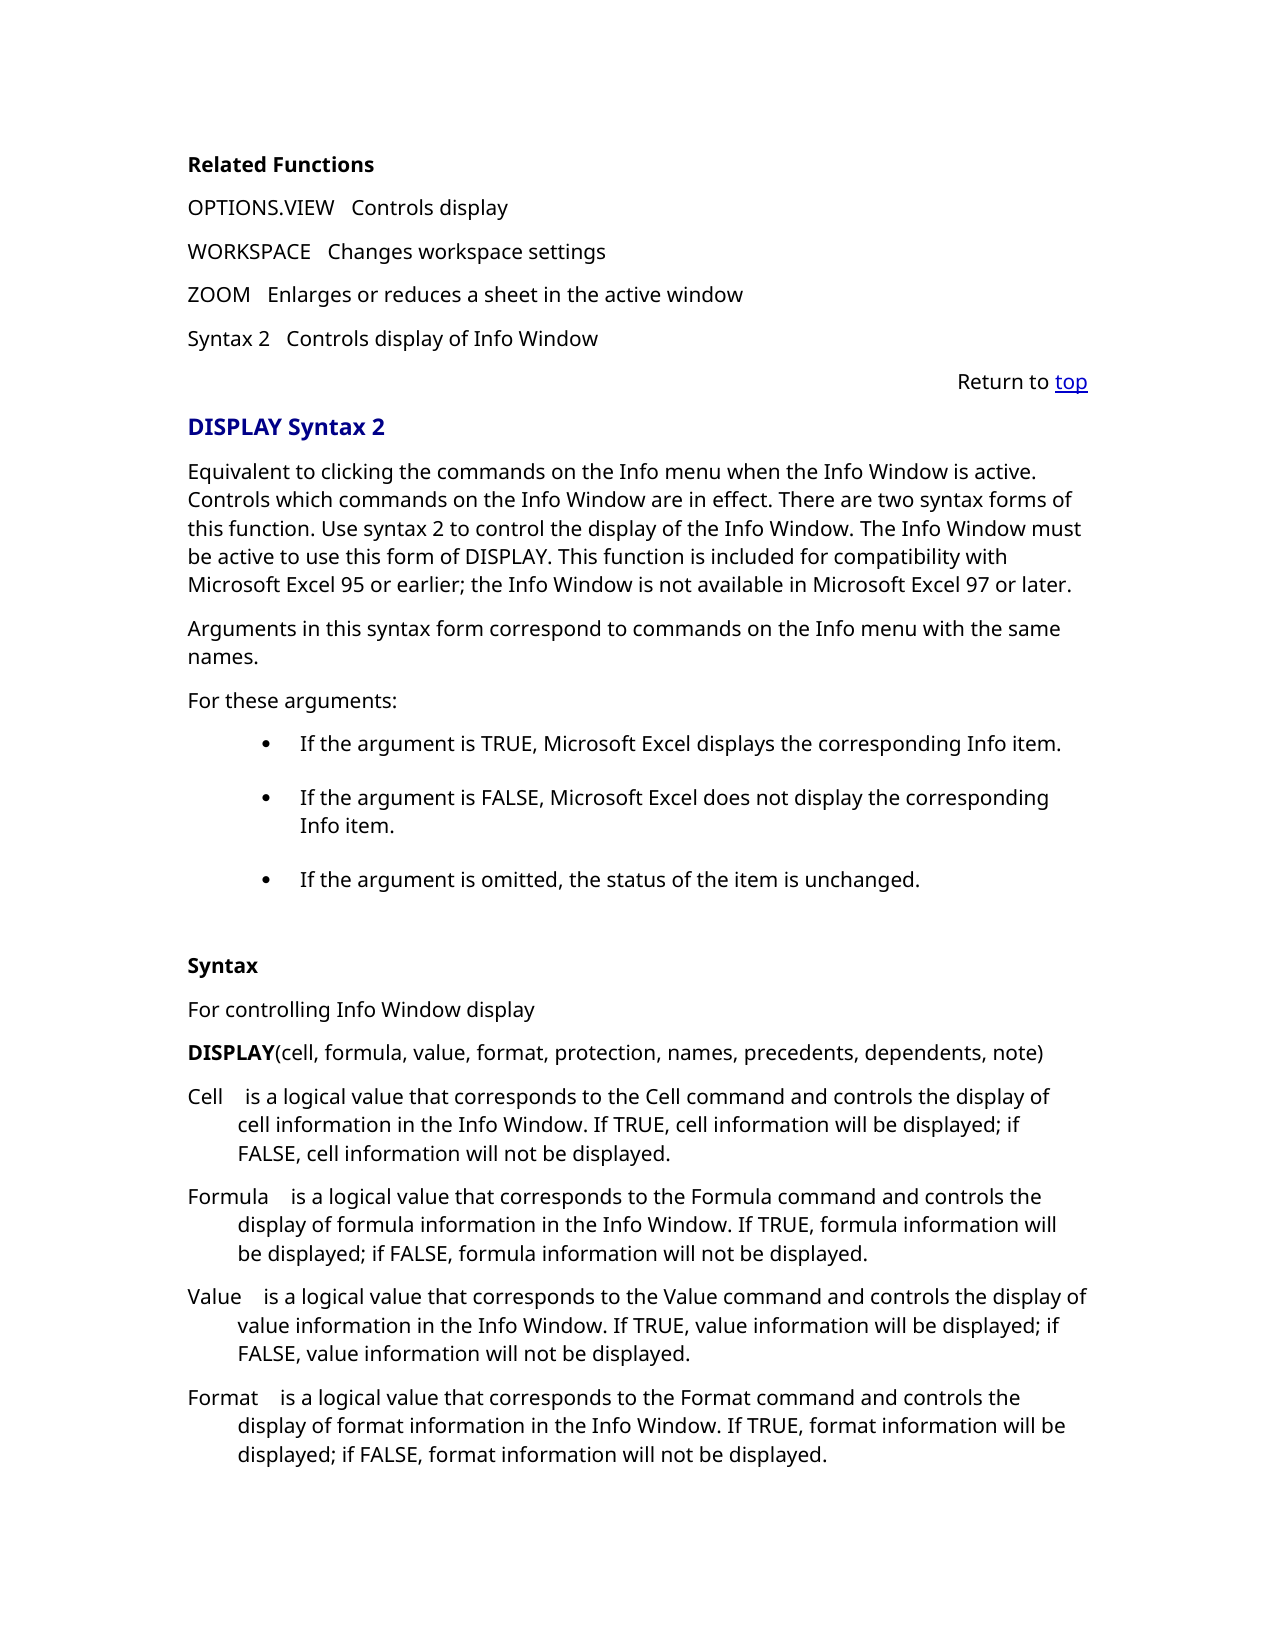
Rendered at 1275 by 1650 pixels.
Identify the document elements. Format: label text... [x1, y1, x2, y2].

text Equivalent to clicking the commands on the Info menu when the Info Window is active. Controls which commands on the Info Window are in effect. There are two syntax forms of this function. Use syntax 2 to control the display of the Info Window. The Info Window must be active to use this form of DISPLAY. This function is included for compatibility with Microsoft Excel 95 or earlier; the Info Window is not available in Microsoft Excel 97 or later. [187, 457, 1087, 599]
text WORKSPACE Changes workspace settings [187, 237, 1087, 265]
list If the argument is FALSE, Microsoft Excel does not display the corresponding Info item. [262, 783, 1087, 840]
text Value is a logical value that corresponds to the Value command and controls the display of value information in the Info Window. If TRUE, value information will be displayed; if FALSE, value information will not be displayed. [187, 1282, 1087, 1368]
text DISPLAY(cell, formula, value, format, protection, names, precedents, dependents, note) [187, 1038, 1087, 1067]
text Syntax 2 Controls display of Info Window [187, 324, 1087, 352]
text Arguments in this syntax form correspond to commands on the Info menu with the same names. [187, 614, 1087, 671]
list If the argument is TRUE, Microsoft Excel displays the corresponding Info item. [262, 729, 1087, 758]
text Return to top [187, 367, 1087, 396]
list If the argument is omitted, the status of the item is unchanged. [262, 865, 1087, 893]
text OPTIONS.VIEW Controls display [187, 193, 1087, 222]
text For these arguments: [187, 686, 1087, 714]
text Syntax [187, 952, 1087, 980]
subtitle DISPLAY Syntax 2 [187, 411, 1087, 442]
text Cell is a logical value that corresponds to the Cell command and controls the display of cell information in the Info Window. If TRUE, cell information will be displayed; if FALSE, cell information will not be displayed. [187, 1082, 1087, 1167]
text Formula is a logical value that corresponds to the Formula command and controls the display of formula information in the Info Window. If TRUE, formula information will be displayed; if FALSE, formula information will not be displayed. [187, 1182, 1087, 1267]
text Format is a logical value that corresponds to the Format command and controls the display of format information in the Info Window. If TRUE, format information will be displayed; if FALSE, format information will not be displayed. [187, 1383, 1087, 1468]
text Related Functions [187, 150, 1087, 178]
text For controlling Info Window display [187, 995, 1087, 1023]
text ZOOM Enlarges or reduces a sheet in the active window [187, 280, 1087, 309]
